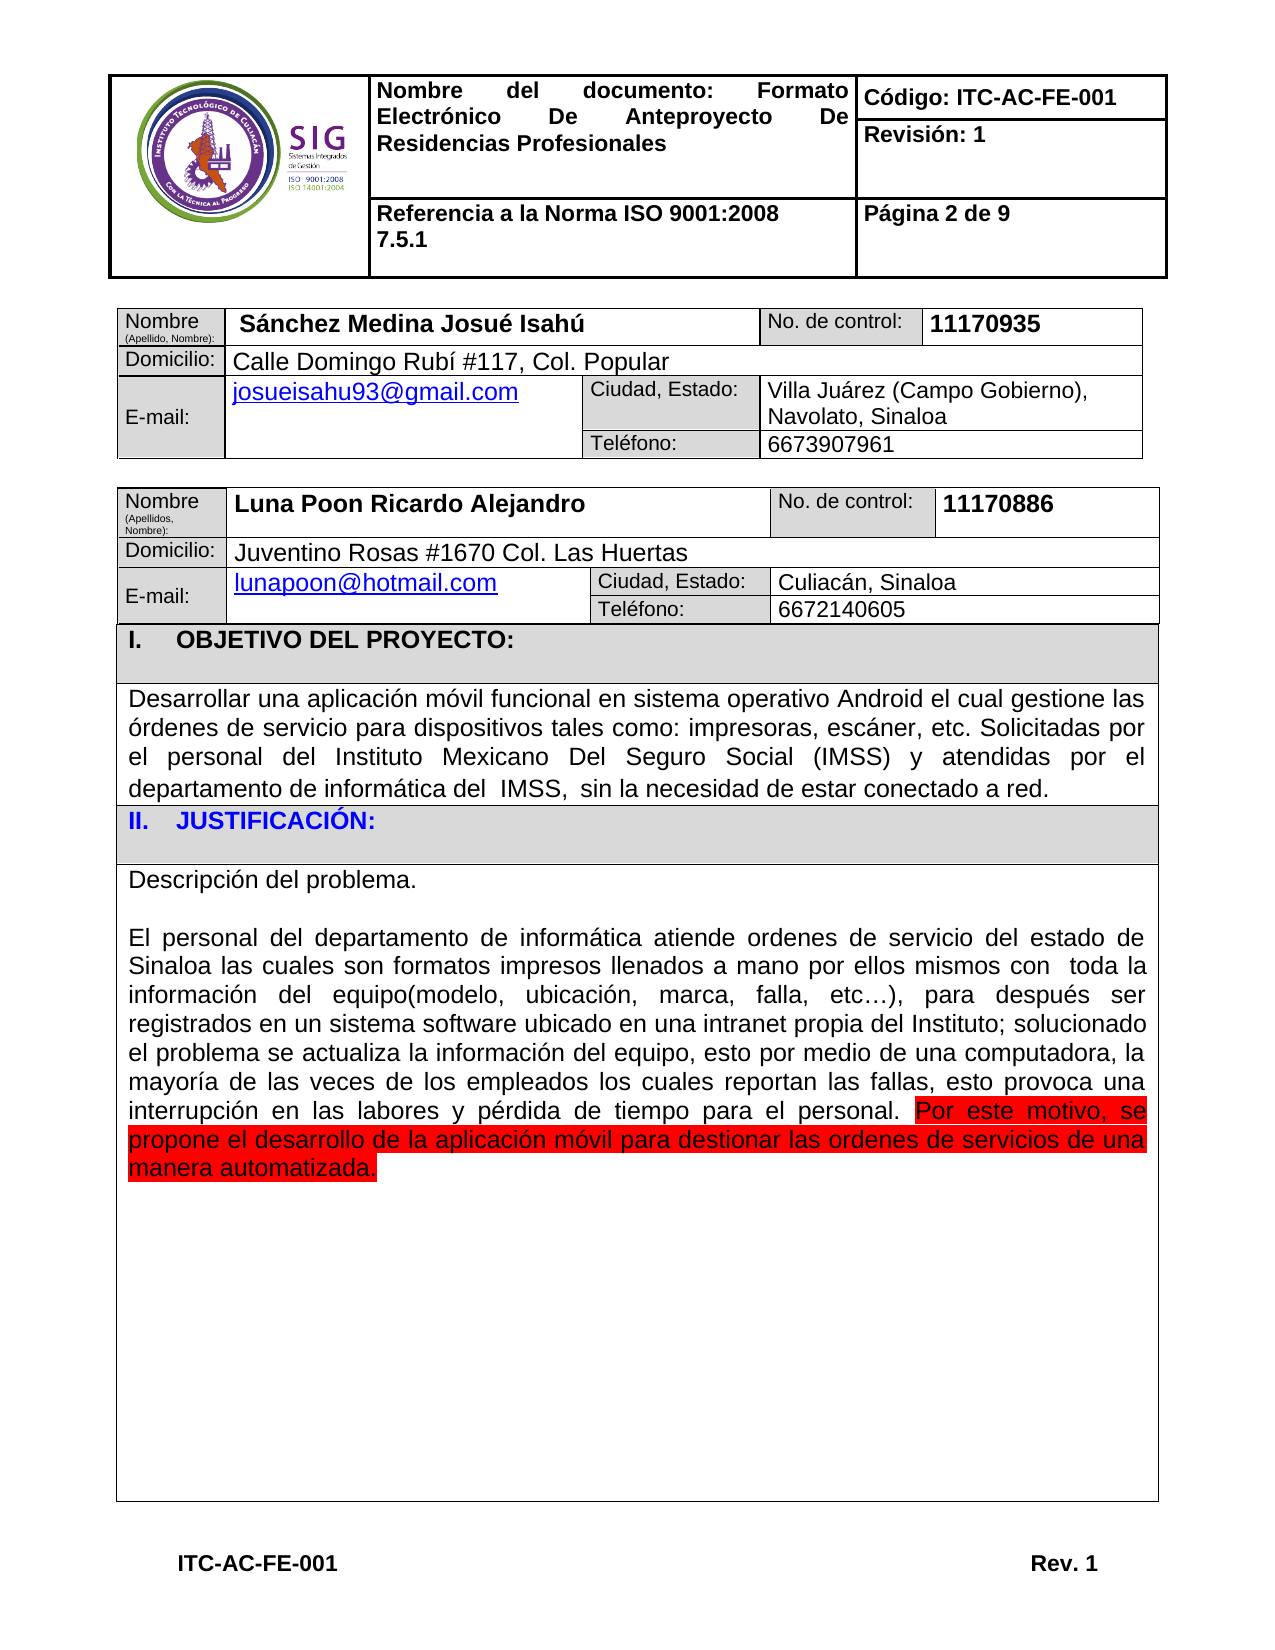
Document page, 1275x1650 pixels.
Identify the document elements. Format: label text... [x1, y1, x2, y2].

table_cell E-mail: [118, 376, 224, 457]
table_header OBJETIVO DEL PROYECTO: [117, 625, 1158, 683]
table_header No. de control: [761, 309, 922, 345]
table_cell 6673907961 [761, 431, 1142, 457]
table_cell Culiacán, Sinaloa [771, 568, 1159, 595]
table_cell lunapoon@hotmail.com [227, 568, 590, 623]
table_cell Desarrollar una aplicación móvil funcional en sistema operativo Android el cual gestione las órdenes de servicio para dispositivos tales como: impresoras, escáner, etc. Solicitadas por el personal del Instituto Mexicano Del Seguro Social (IMSS) y atendidas por el departamento de informática del IMSS, sin la necesidad de estar conectado a red. [117, 684, 1158, 804]
table_cell Calle Domingo Rubí #117, Col. Popular [226, 346, 1142, 375]
table_header Nombre (Apellidos, Nombre): [118, 489, 226, 537]
table_header No. de control: [771, 488, 935, 537]
table_cell JUSTIFICACIÓN: [117, 806, 1158, 863]
table_header Nombre (Apellido, Nombre): [118, 309, 224, 345]
table_header 11170886 [936, 488, 1159, 537]
table_cell Domicilio: [118, 346, 224, 375]
table_cell josueisahu93@gmail.com [226, 376, 582, 457]
table_header 11170935 [923, 309, 1142, 345]
table_cell Juventino Rosas #1670 Col. Las Huertas [227, 538, 1159, 567]
table_cell 6672140605 [771, 596, 1159, 623]
table_cell Ciudad, Estado: [583, 376, 759, 429]
table_cell E-mail: [118, 568, 226, 623]
table_cell Domicilio: [118, 538, 226, 567]
table_cell Teléfono: [583, 431, 759, 457]
table_cell Teléfono: [591, 596, 770, 623]
table_cell Ciudad, Estado: [591, 568, 770, 595]
table_cell Villa Juárez (Campo Gobierno), Navolato, Sinaloa [761, 376, 1142, 429]
picture [137, 80, 350, 223]
table_header Sánchez Medina Josué Isahú [226, 309, 759, 345]
table_header Luna Poon Ricardo Alejandro [227, 488, 770, 537]
